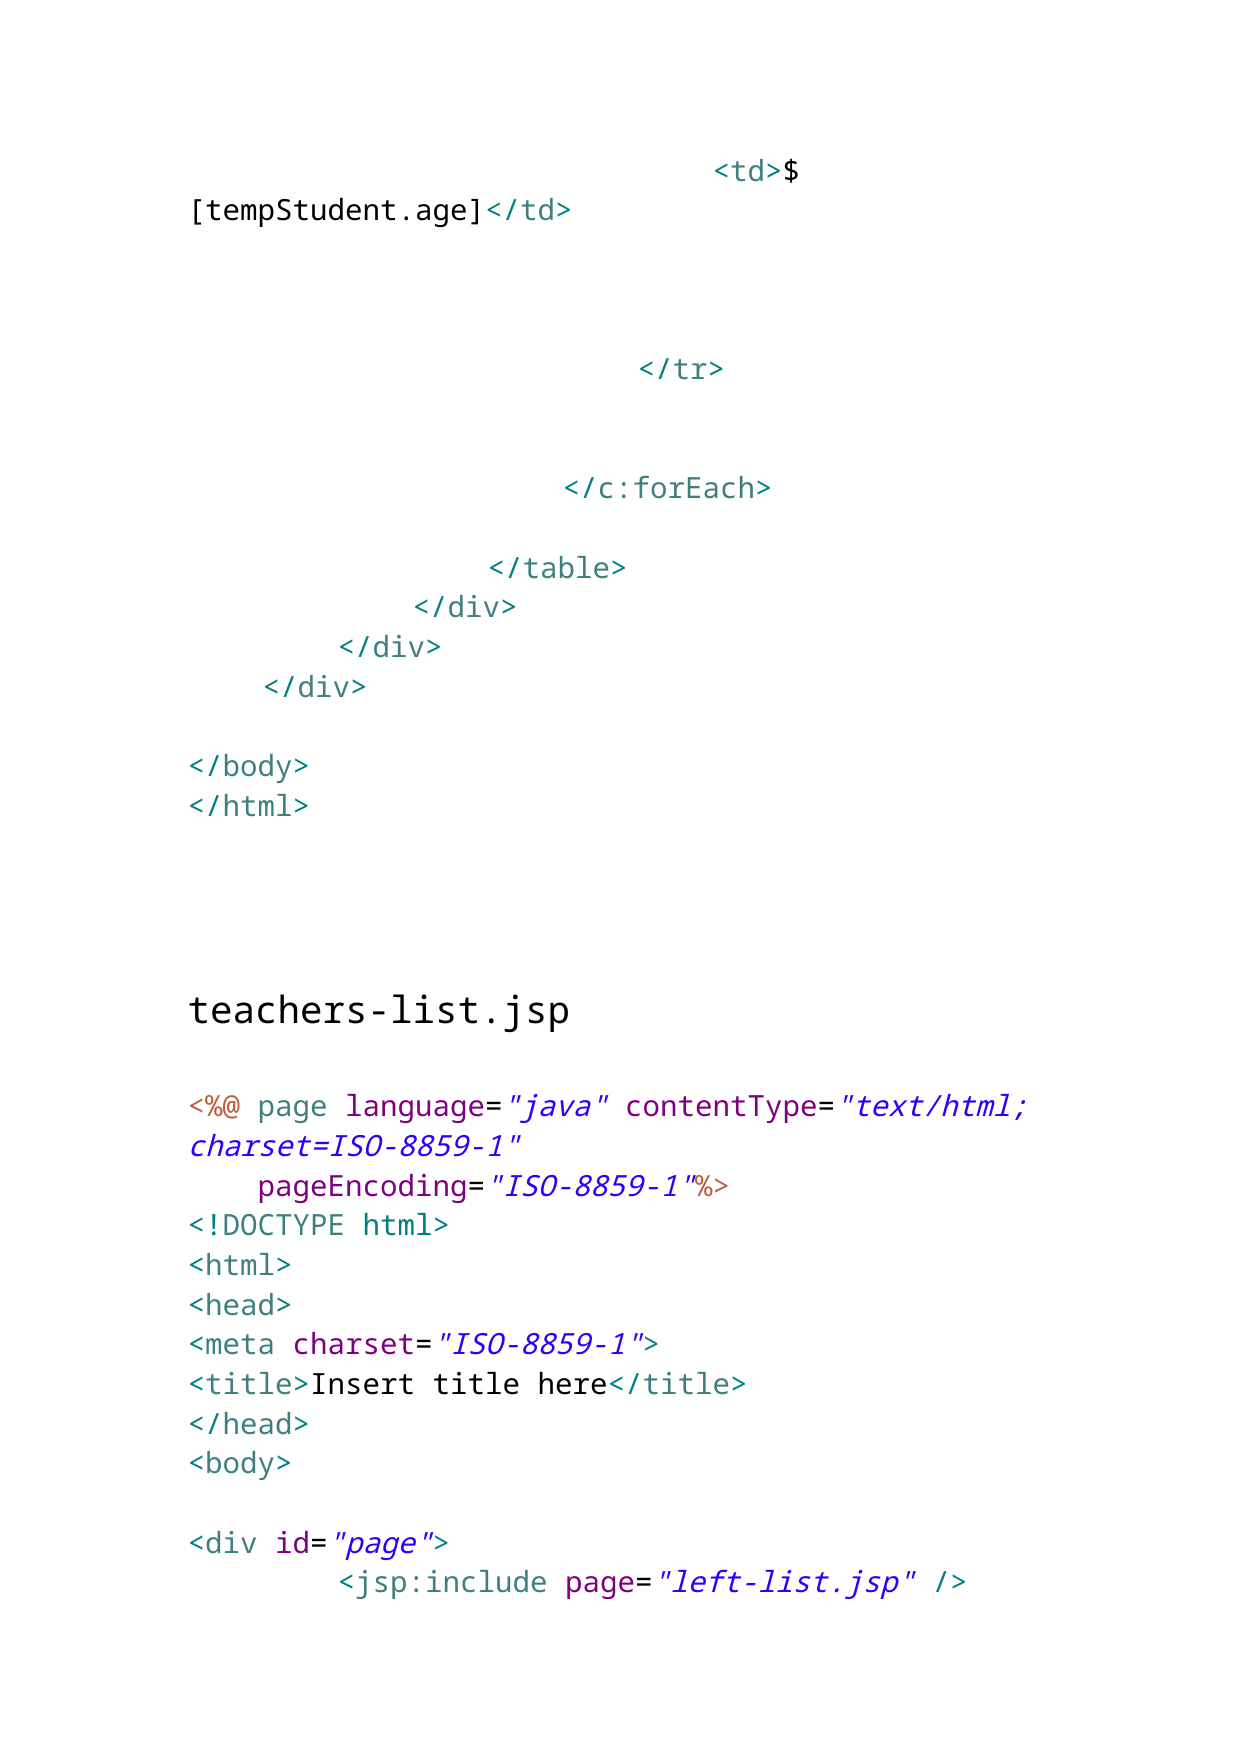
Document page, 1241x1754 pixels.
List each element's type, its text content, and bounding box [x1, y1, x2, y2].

text <html> [187, 1244, 1053, 1284]
text teachers-list.jsp [187, 983, 1053, 1034]
text </c:forEach> [187, 467, 1053, 507]
text <td>$[tempStudent.age]</td> [187, 150, 1053, 229]
text </head> [187, 1403, 1053, 1443]
text <head> [187, 1284, 1053, 1324]
text </body> [187, 745, 1053, 785]
text </table> [187, 547, 1053, 587]
text <title>Insert title here</title> [187, 1363, 1053, 1403]
text <meta charset="ISO-8859-1"> [187, 1324, 1053, 1363]
text <%@ page language="java" contentType="text/html; charset=ISO-8859-1" [187, 1086, 1053, 1165]
text <body> [187, 1443, 1053, 1482]
text </div> [187, 626, 1053, 666]
text <jsp:include page="left-list.jsp" /> [187, 1562, 1053, 1601]
text </div> [187, 587, 1053, 626]
text </tr> [187, 348, 1053, 388]
text </div> [187, 666, 1053, 706]
text pageEncoding="ISO-8859-1"%> [187, 1165, 1053, 1204]
text <div id="page"> [187, 1522, 1053, 1562]
text </html> [187, 785, 1053, 825]
text <!DOCTYPE html> [187, 1204, 1053, 1244]
